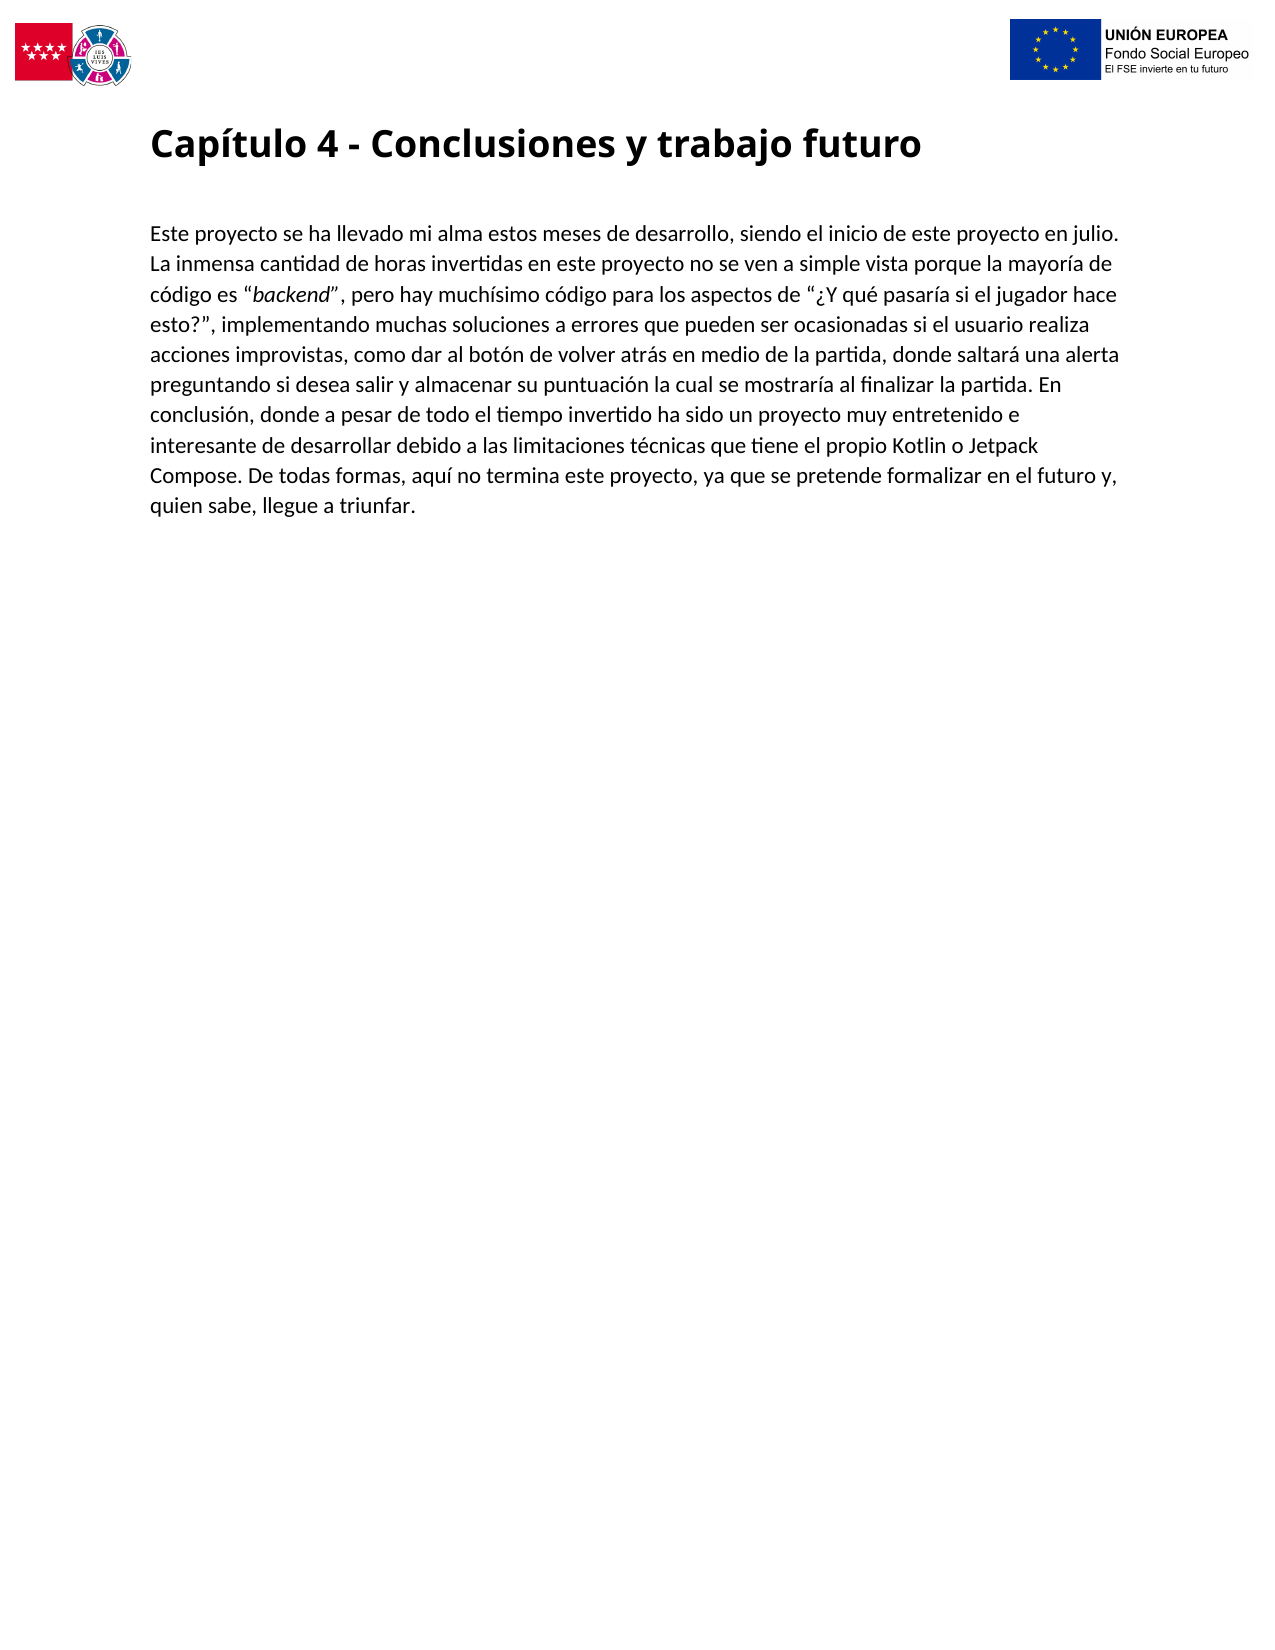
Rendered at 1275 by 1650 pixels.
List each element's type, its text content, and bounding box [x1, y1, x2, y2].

subtitle Conclusiones y trabajo futuro [150, 42, 1125, 169]
text Este proyecto se ha llevado mi alma estos meses de desarrollo, siendo el inicio de este proyecto en julio. La inmensa cantidad de horas invertidas en este proyecto no se ven a simple vista porque la mayoría de código es “backend”, pero hay muchísimo código para los aspectos de “¿Y qué pasaría si el jugador hace esto?”, implementando muchas soluciones a errores que pueden ser ocasionadas si el usuario realiza acciones improvistas, como dar al botón de volver atrás en medio de la partida, donde saltará una alerta preguntando si desea salir y almacenar su puntuación la cual se mostraría al finalizar la partida. En conclusión, donde a pesar de todo el tiempo invertido ha sido un proyecto muy entretenido e interesante de desarrollar debido a las limitaciones técnicas que tiene el propio Kotlin o Jetpack Compose. De todas formas, aquí no termina este proyecto, ya que se pretende formalizar en el futuro y, quien sabe, llegue a triunfar. [150, 219, 1125, 519]
picture [1010, 19, 1253, 80]
picture [8, 16, 132, 88]
